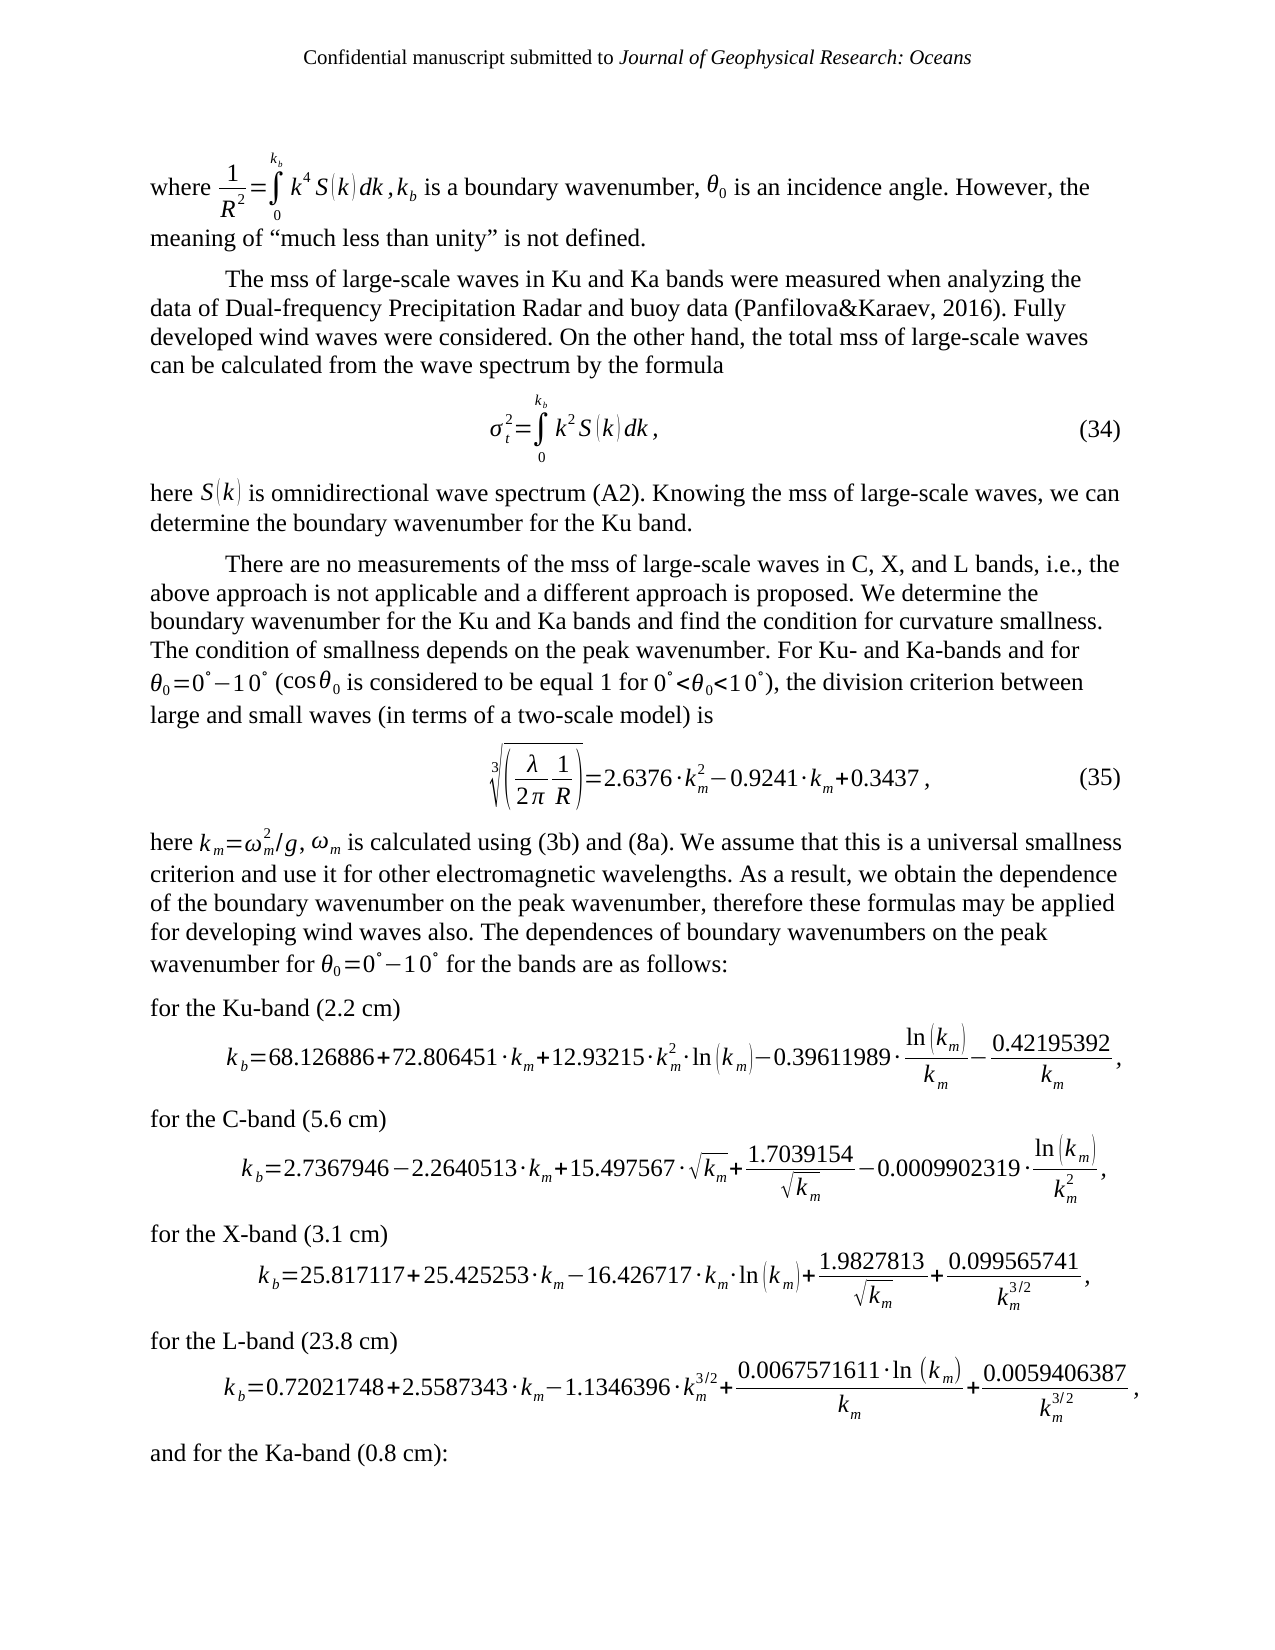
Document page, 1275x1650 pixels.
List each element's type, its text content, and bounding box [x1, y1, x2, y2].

text here , is calculated using (3b) and (8a). We assume that this is a universal smallness criterion and use it for other electromagnetic wavelengths. As a result, we obtain the dependence of the boundary wavenumber on the peak wavenumber, therefore these formulas may be applied for developing wind waves also. The dependences of boundary wavenumbers on the peak wavenumber for for the bands are as follows: [150, 824, 1125, 981]
text for the X-band (3.1 cm) [150, 1219, 1125, 1247]
text for the L-band (23.8 cm) [150, 1326, 1125, 1355]
list (35) [150, 742, 1125, 812]
text for the Ku-band (2.2 cm) [150, 993, 1125, 1022]
text where is a boundary wavenumber, is an incidence angle. However, the meaning of “much less than unity” is not defined. [150, 150, 1125, 252]
list (34) [150, 392, 1125, 464]
text The mss of large-scale waves in Ku and Ka bands were measured when analyzing the data of Dual-frequency Precipitation Radar and buoy data (Panfilova&Karaev, 2016). Fully developed wind waves were considered. On the other hand, the total mss of large-scale waves can be calculated from the wave spectrum by the formula [150, 264, 1125, 379]
text There are no measurements of the mss of large-scale waves in C, X, and L bands, i.e., the above approach is not applicable and a different approach is proposed. We determine the boundary wavenumber for the Ku and Ka bands and find the condition for curvature smallness. The condition of smallness depends on the peak wavenumber. For Ku- and Ka-bands and for ( is considered to be equal 1 for ), the division criterion between large and small waves (in terms of a two-scale model) is [150, 549, 1125, 729]
text and for the Ka-band (0.8 cm): [150, 1438, 1125, 1467]
text here is omnidirectional wave spectrum (A2). Knowing the mss of large-scale waves, we can determine the boundary wavenumber for the Ku band. [150, 477, 1125, 536]
text for the C-band (5.6 cm) [150, 1104, 1125, 1133]
